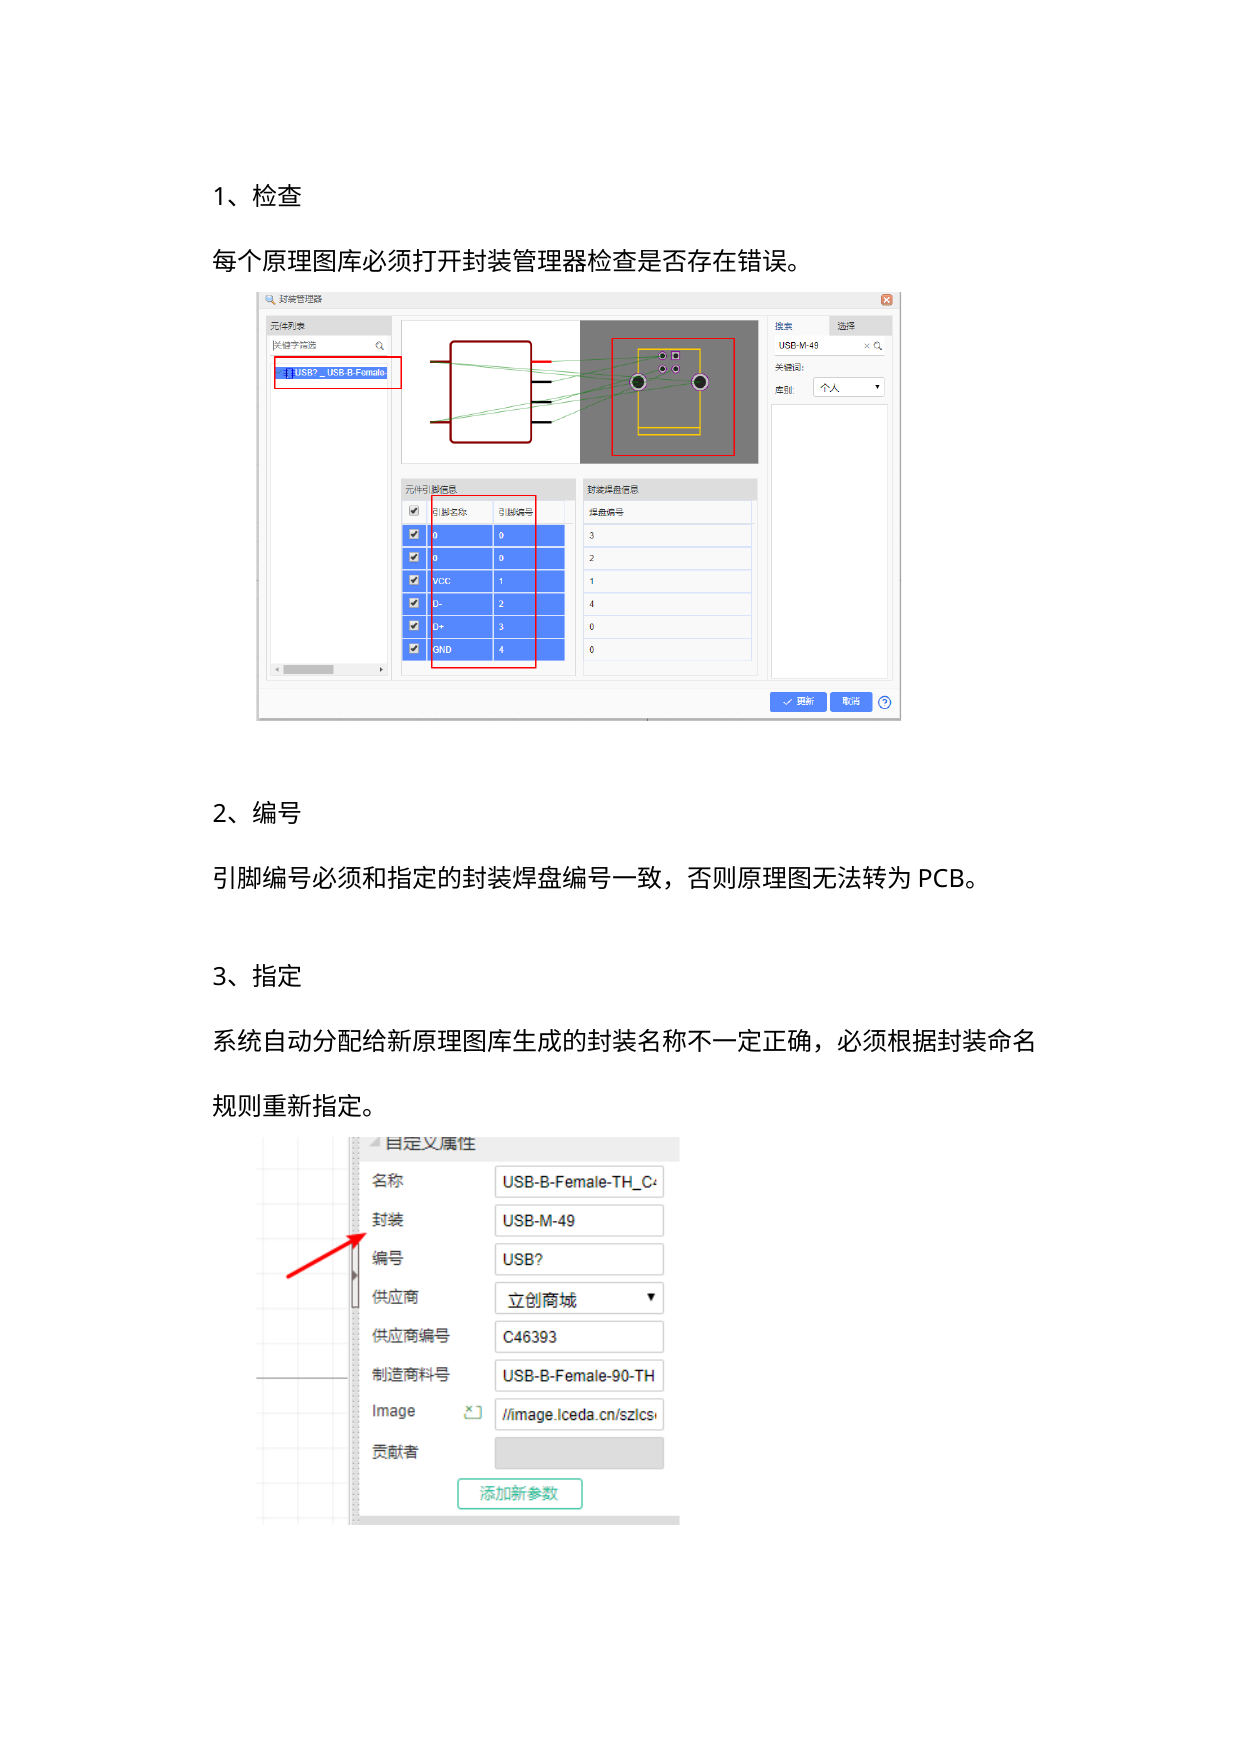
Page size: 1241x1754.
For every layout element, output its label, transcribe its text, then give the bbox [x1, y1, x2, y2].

text 2、编号 [212, 779, 1053, 844]
text 每个原理图库必须打开封装管理器检查是否存在错误。 [212, 227, 1053, 292]
picture [256, 1137, 681, 1525]
text 引脚编号必须和指定的封装焊盘编号一致，否则原理图无法转为PCB。 [212, 844, 1053, 909]
text 系统自动分配给新原理图库生成的封装名称不一定正确，必须根据封装命名规则重新指定。 [212, 1007, 1053, 1137]
text 3、指定 [212, 942, 1053, 1007]
picture [256, 292, 902, 721]
text 1、检查 [212, 162, 1053, 227]
